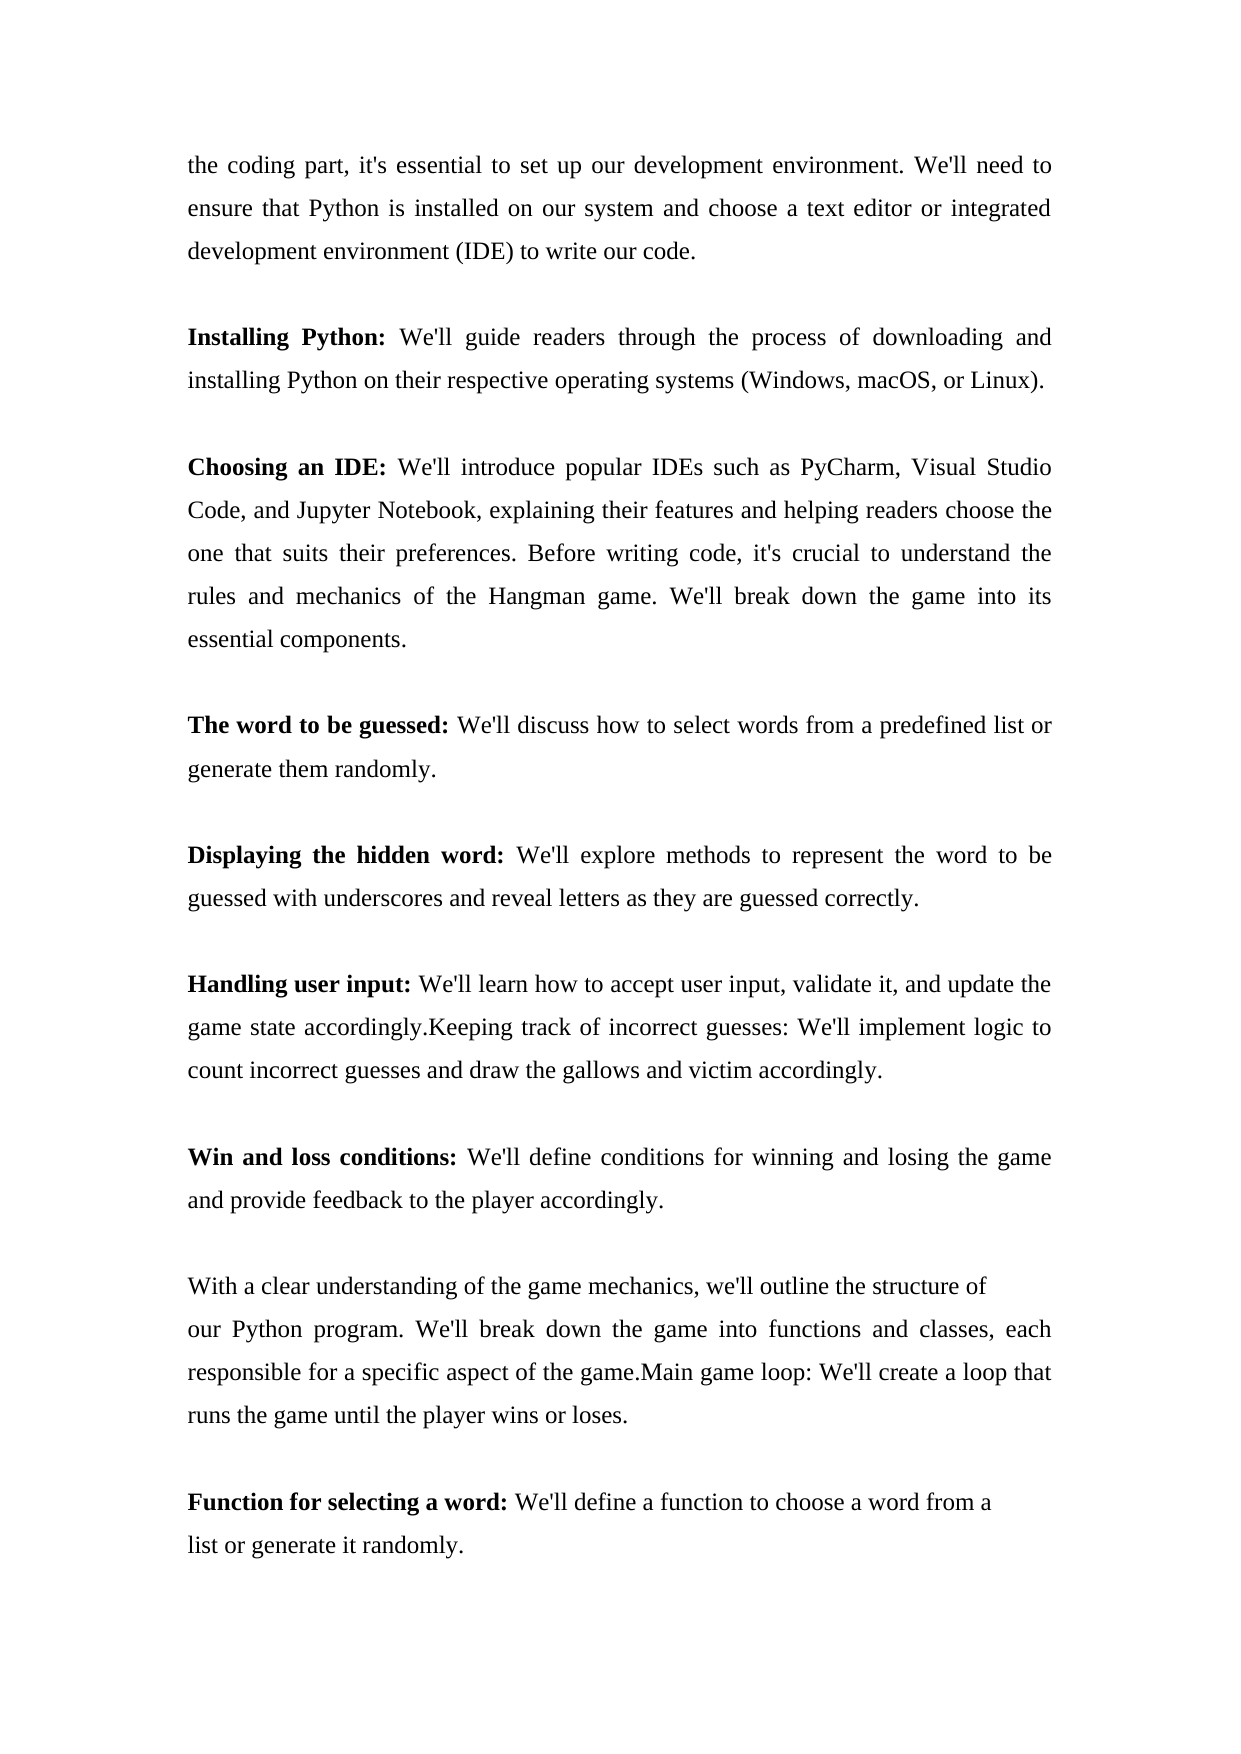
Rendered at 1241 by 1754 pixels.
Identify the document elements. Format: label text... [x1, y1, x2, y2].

text Installing Python: We'll guide readers through the process of downloading and installing Python on their respective operating systems (Windows, macOS, or Linux). [187, 322, 1053, 394]
text our Python program. We'll break down the game into functions and classes, each responsible for a specific aspect of the game.Main game loop: We'll create a loop that runs the game until the player wins or loses. [187, 1314, 1053, 1429]
text Win and loss conditions: We'll define conditions for winning and losing the game and provide feedback to the player accordingly. [187, 1142, 1053, 1214]
text Displaying the hidden word: We'll explore methods to represent the word to be guessed with underscores and reveal letters as they are guessed correctly. [187, 840, 1053, 912]
text Choosing an IDE: We'll introduce popular IDEs such as PyCharm, Visual Studio Code, and Jupyter Notebook, explaining their features and helping readers choose the one that suits their preferences. Before writing code, it's crucial to understand the rules and mechanics of the Hangman game. We'll break down the game into its essential components. [187, 452, 1053, 653]
text Handling user input: We'll learn how to accept user input, validate it, and update the game state accordingly.Keeping track of incorrect guesses: We'll implement logic to count incorrect guesses and draw the gallows and victim accordingly. [187, 969, 1053, 1084]
text The word to be guessed: We'll discuss how to select words from a predefined list or generate them randomly. [187, 711, 1053, 782]
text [187, 150, 1053, 265]
text list or generate it randomly. [187, 1530, 1053, 1559]
text Function for selecting a word: We'll define a function to choose a word from a [187, 1487, 1053, 1516]
text With a clear understanding of the game mechanics, we'll outline the structure of [187, 1271, 1053, 1300]
